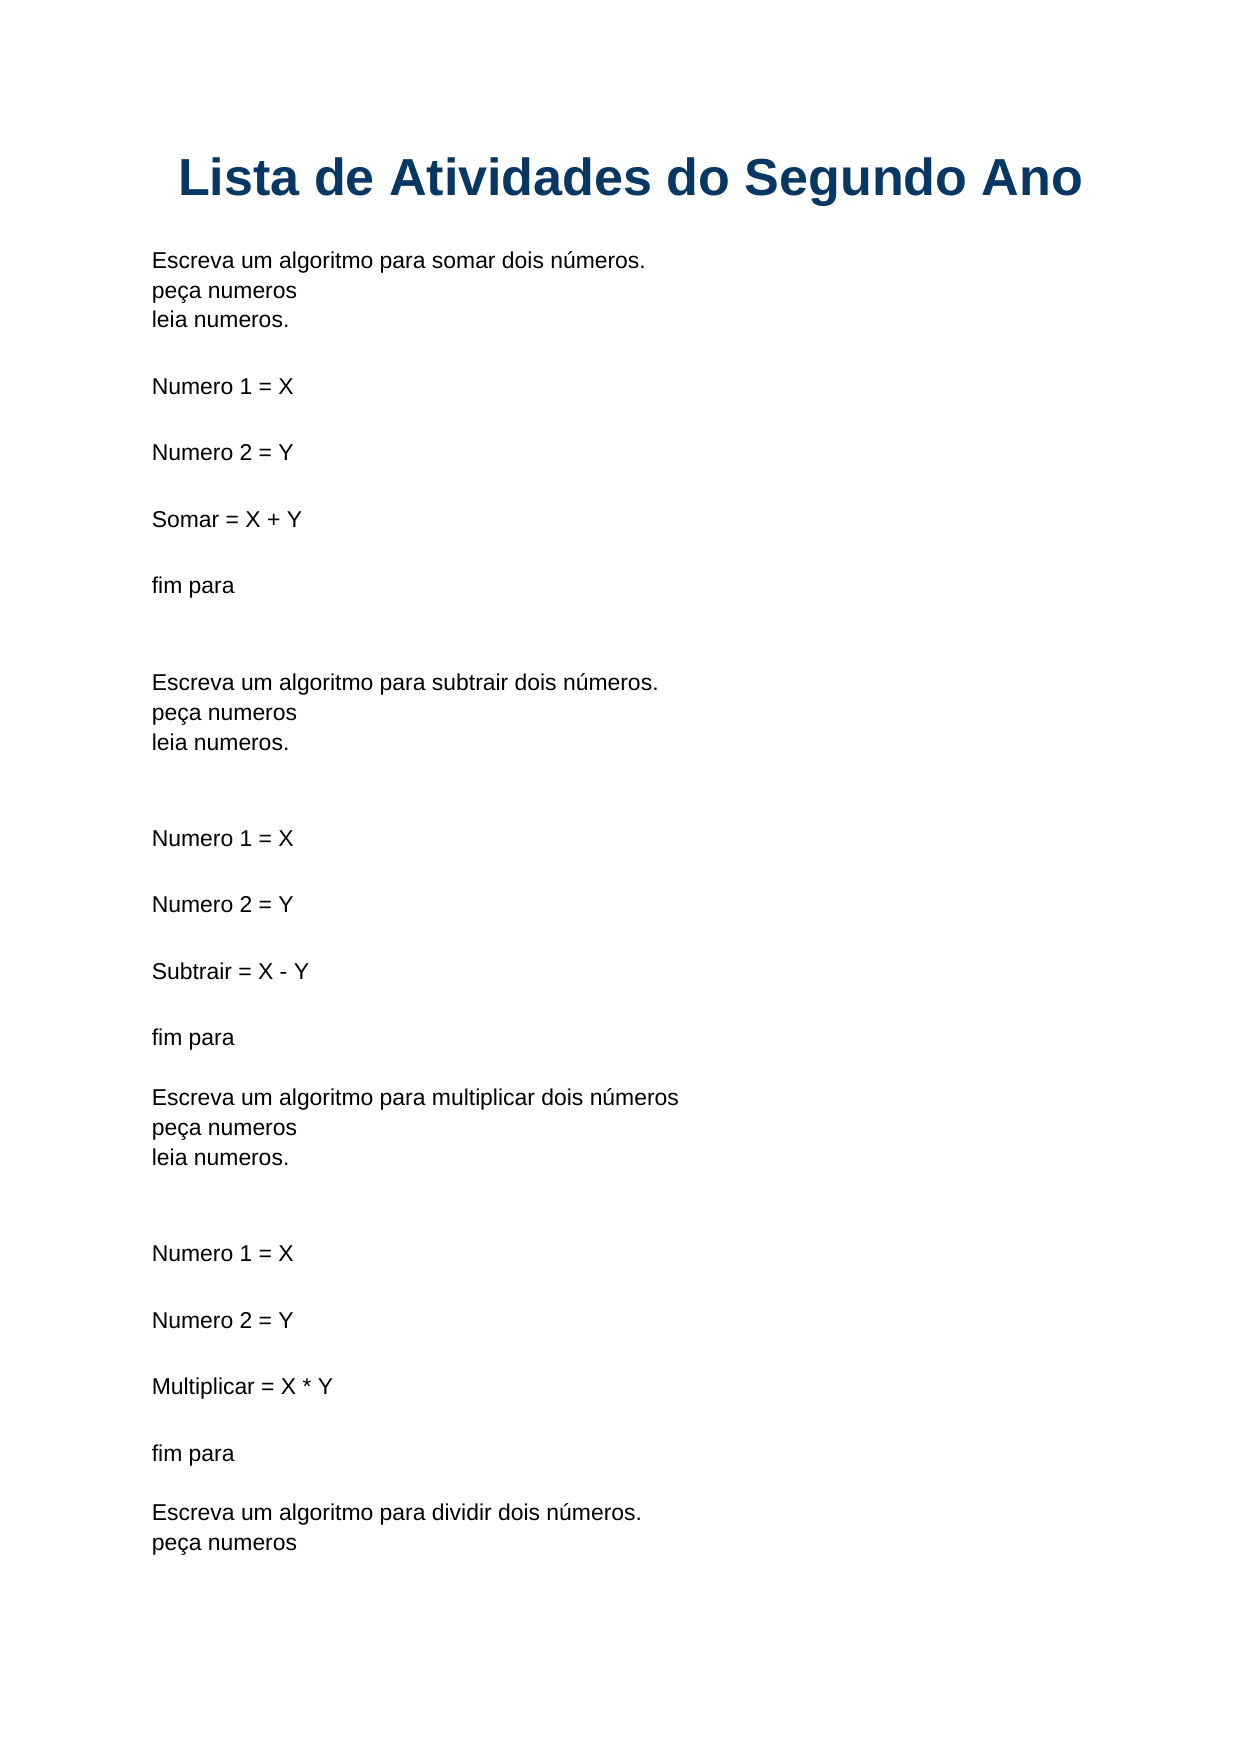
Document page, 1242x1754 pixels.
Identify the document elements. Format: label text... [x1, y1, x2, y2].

text Numero 1 = X [152, 825, 1094, 851]
text Escreva um algoritmo para dividir dois números. [152, 1499, 1094, 1526]
text Multiplicar = X * Y [152, 1373, 1094, 1399]
text Numero 1 = X [152, 1240, 1094, 1266]
text Numero 1 = X [152, 373, 1094, 399]
text leia numeros. [152, 728, 1094, 755]
text fim para [152, 1439, 1094, 1466]
text Escreva um algoritmo para multiplicar dois números [152, 1084, 1094, 1110]
text Escreva um algoritmo para subtrair dois números. [152, 669, 1094, 695]
text fim para [152, 1024, 1094, 1051]
text Numero 2 = Y [152, 891, 1094, 918]
text Numero 2 = Y [152, 439, 1094, 466]
text Lista de Atividades do Segundo Ano [150, 147, 1083, 207]
text peça numeros [152, 277, 1094, 303]
text fim para [152, 572, 1094, 599]
text Somar = X + Y [152, 506, 1094, 532]
text leia numeros. [152, 306, 1094, 333]
text leia numeros. [152, 1144, 1094, 1170]
text peça numeros [152, 1114, 1094, 1140]
text peça numeros [152, 698, 1094, 725]
text Numero 2 = Y [152, 1307, 1094, 1333]
text Subtrair = X - Y [152, 958, 1094, 984]
text Escreva um algoritmo para somar dois números. [152, 247, 1094, 273]
text peça numeros [152, 1529, 1094, 1556]
